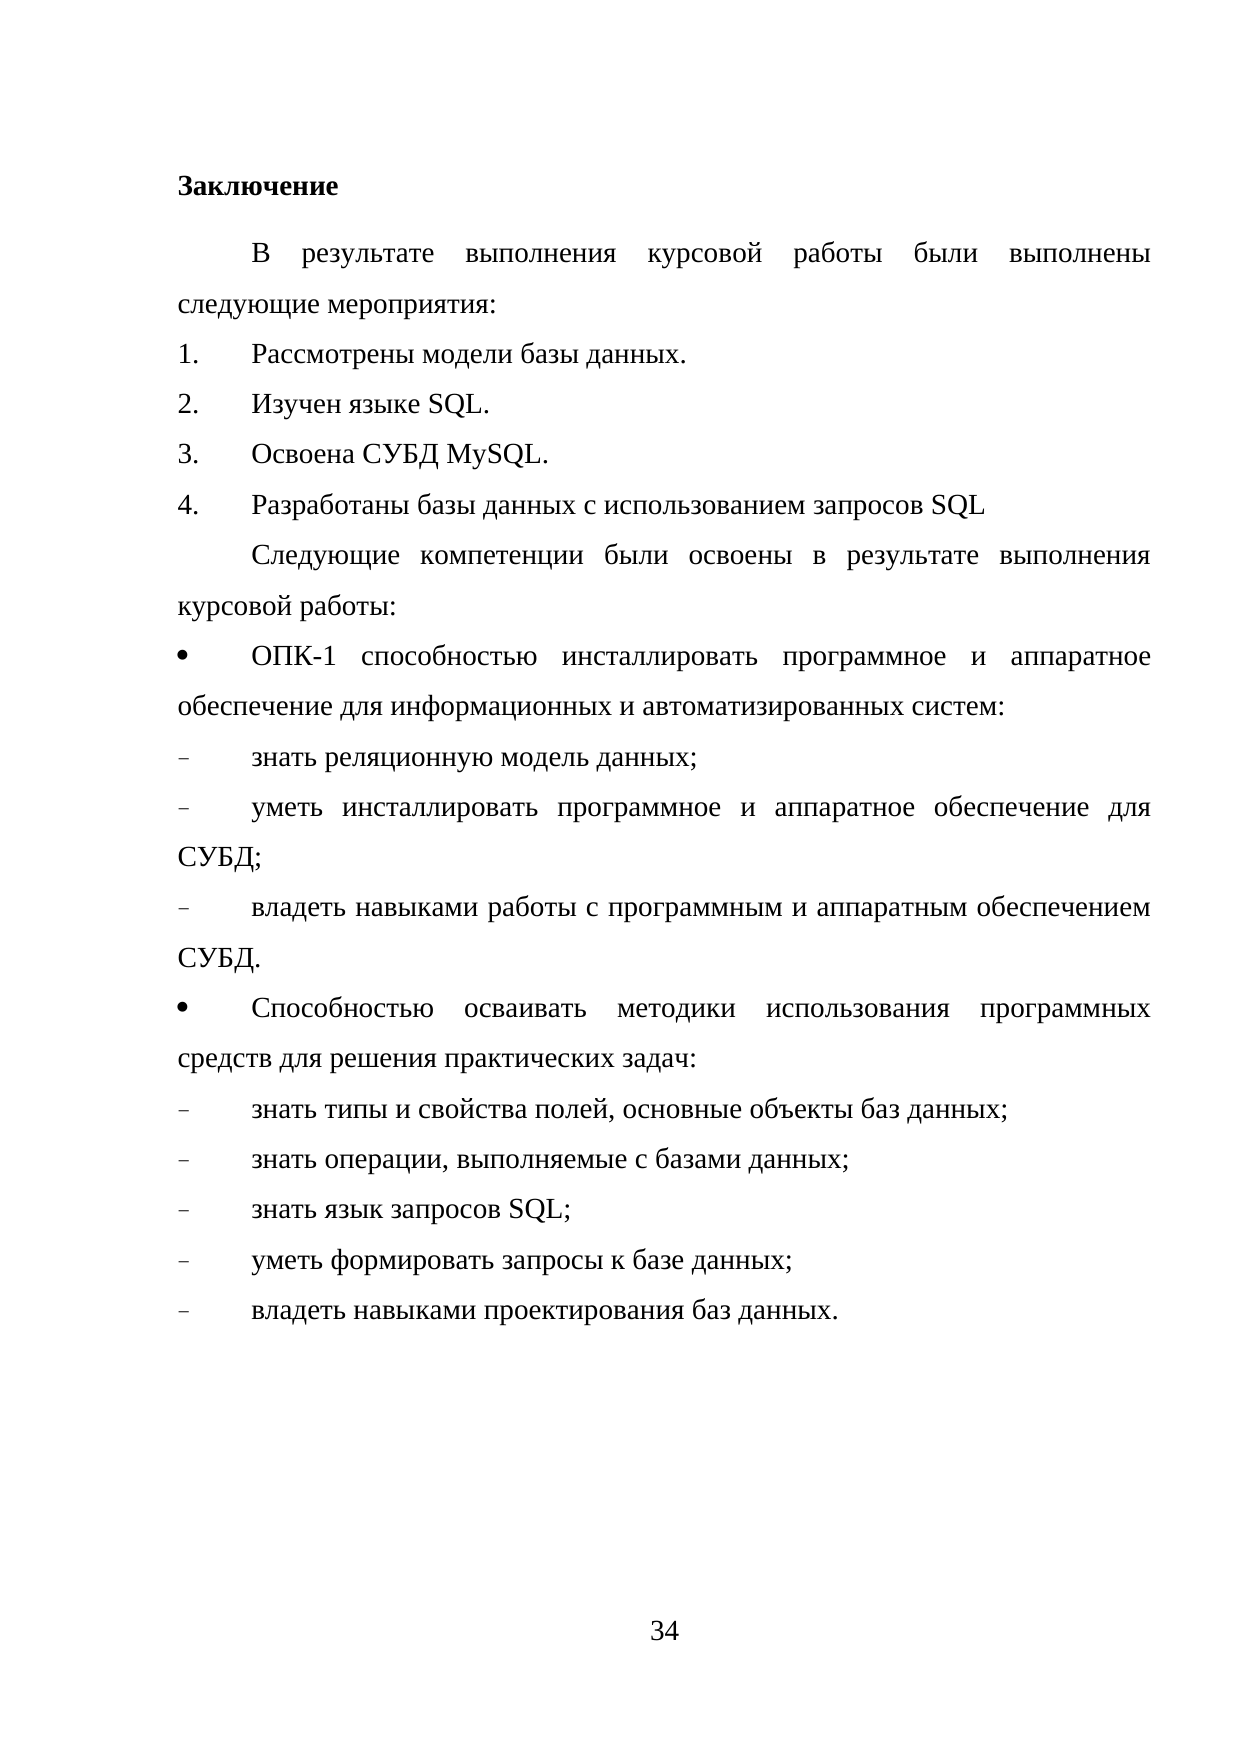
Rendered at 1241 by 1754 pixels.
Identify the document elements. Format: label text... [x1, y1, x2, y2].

subtitle Заключение [177, 168, 1152, 202]
list знать типы и свойства полей, основные объекты баз данных; [177, 1091, 1152, 1124]
list знать реляционную модель данных; [177, 739, 1152, 772]
list уметь инсталлировать программное и аппаратное обеспечение для СУБД; [177, 789, 1152, 873]
text В результате выполнения курсовой работы были выполнены следующие мероприятия: [177, 235, 1152, 319]
list Способностью осваивать методики использования программных средств для решения практических задач: [177, 990, 1152, 1074]
list Освоена СУБД MySQL. [177, 437, 1152, 470]
list Изучен языке SQL. [177, 386, 1152, 420]
list Рассмотрены модели базы данных. [177, 336, 1152, 369]
list владеть навыками проектирования баз данных. [177, 1292, 1152, 1326]
list уметь формировать запросы к базе данных; [177, 1242, 1152, 1275]
list ОПК-1 способностью инсталлировать программное и аппаратное обеспечение для информационных и автоматизированных систем: [177, 638, 1152, 722]
list Разработаны базы данных с использованием запросов SQL [177, 487, 1152, 521]
list владеть навыками работы с программным и аппаратным обеспечением СУБД. [177, 889, 1152, 973]
list знать язык запросов SQL; [177, 1192, 1152, 1225]
text Следующие компетенции были освоены в результате выполнения курсовой работы: [177, 537, 1152, 621]
list знать операции, выполняемые с базами данных; [177, 1141, 1152, 1175]
